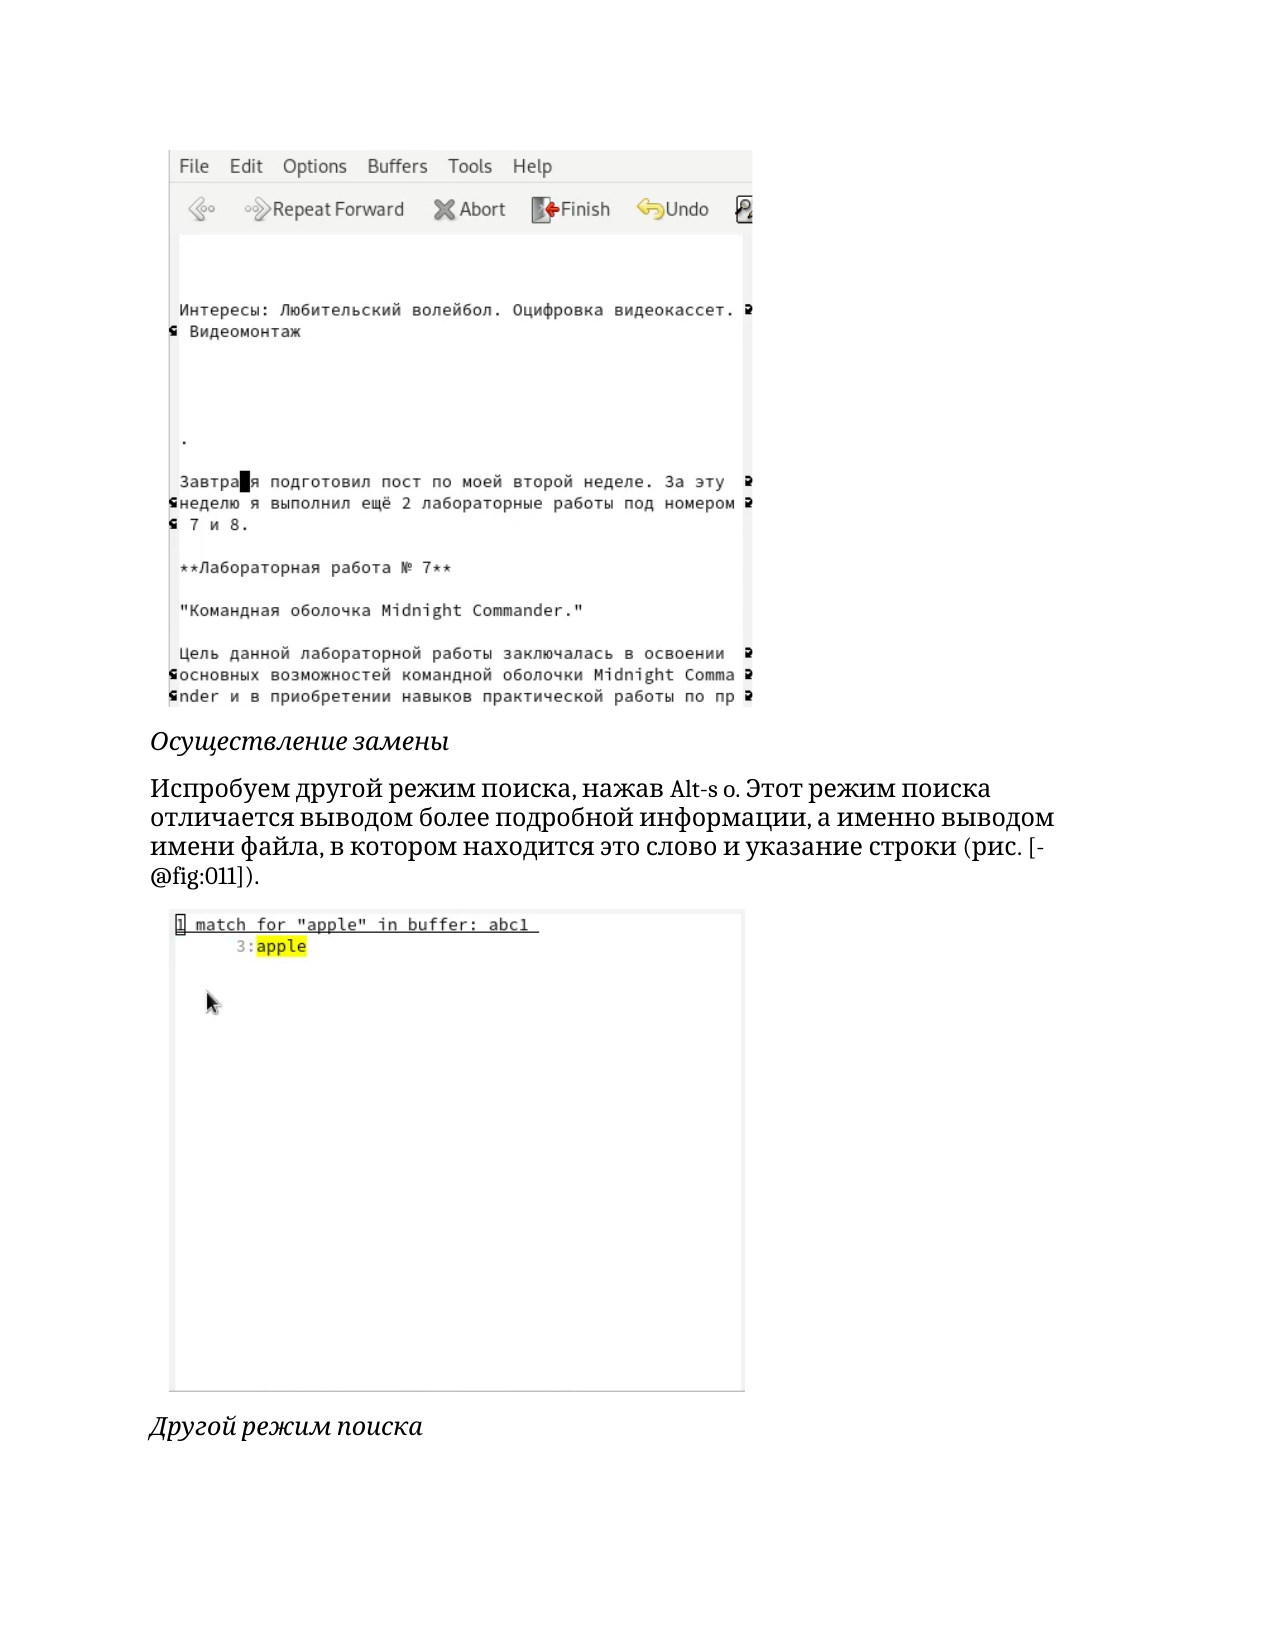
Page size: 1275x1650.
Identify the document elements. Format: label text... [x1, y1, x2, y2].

picture [168, 150, 753, 707]
text Осуществление замены [150, 728, 1125, 757]
text Испробуем другой режим поиска, нажав Alt-s o. Этот режим поиска отличается выводом более подробной информации, а именно выводом имени файла, в котором находится это слово и указание строки (рис. [-@fig:011]). [150, 775, 1125, 890]
picture [168, 909, 745, 1392]
text Другой режим поиска [150, 1413, 1125, 1442]
